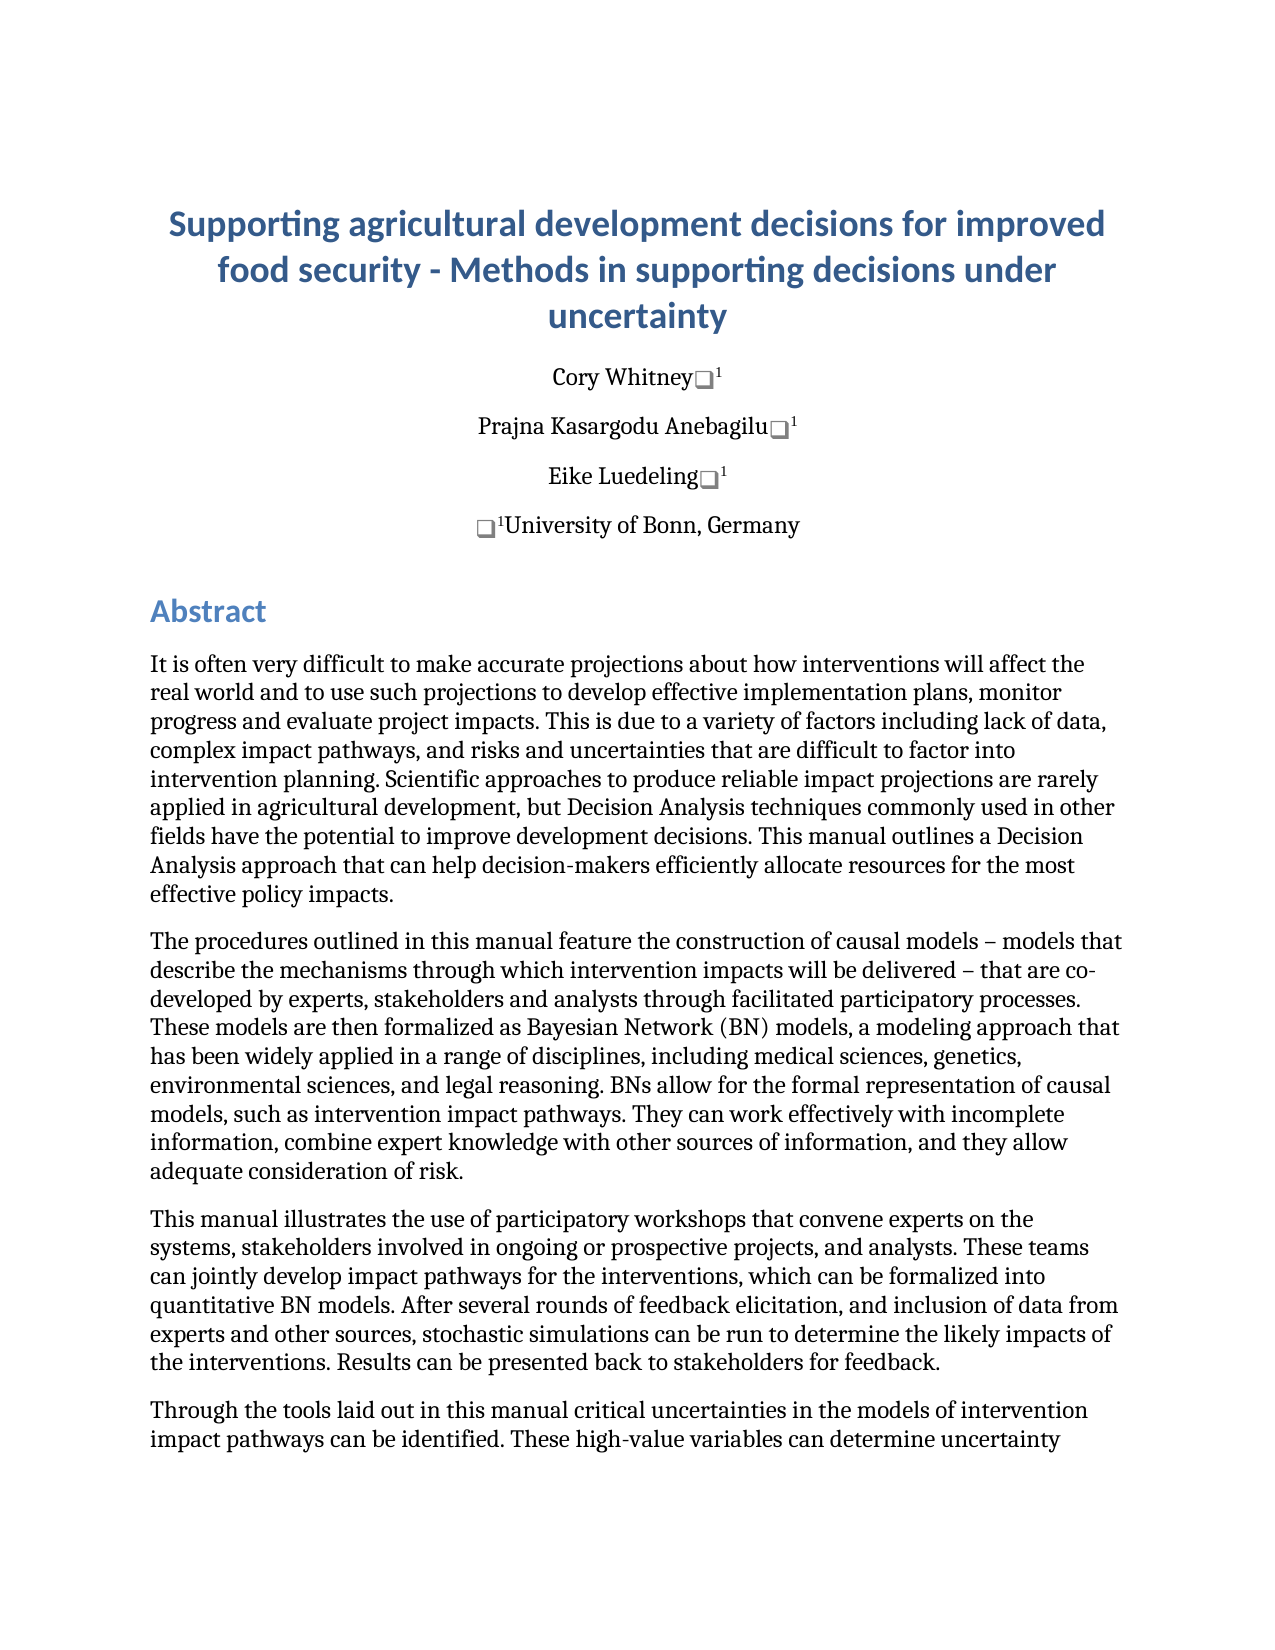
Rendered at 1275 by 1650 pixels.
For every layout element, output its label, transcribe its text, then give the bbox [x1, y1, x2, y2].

text Prajna Kasargodu Anebagilu [150, 412, 1125, 441]
text Cory Whitney [150, 362, 1125, 391]
text It is often very difficult to make accurate projections about how interventions will affect the real world and to use such projections to develop effective implementation plans, monitor progress and evaluate project impacts. This is due to a variety of factors including lack of data, complex impact pathways, and risks and uncertainties that are difficult to factor into intervention planning. Scientific approaches to produce reliable impact projections are rarely applied in agricultural development, but Decision Analysis techniques commonly used in other fields have the potential to improve development decisions. This manual outlines a Decision Analysis approach that can help decision-makers efficiently allocate resources for the most effective policy impacts. [150, 649, 1125, 908]
title Supporting agricultural development decisions for improved food security - Methods in supporting decisions under uncertainty [150, 200, 1125, 337]
text This manual illustrates the use of participatory workshops that convene experts on the systems, stakeholders involved in ongoing or prospective projects, and analysts. These teams can jointly develop impact pathways for the interventions, which can be formalized into quantitative BN models. After several rounds of feedback elicitation, and inclusion of data from experts and other sources, stochastic simulations can be run to determine the likely impacts of the interventions. Results can be presented back to stakeholders for feedback. [150, 1204, 1125, 1377]
text Eike Luedeling [150, 462, 1125, 490]
text The procedures outlined in this manual feature the construction of causal models – models that describe the mechanisms through which intervention impacts will be delivered – that are co-developed by experts, stakeholders and analysts through facilitated participatory processes. These models are then formalized as Bayesian Network (BN) models, a modeling approach that has been widely applied in a range of disciplines, including medical sciences, genetics, environmental sciences, and legal reasoning. BNs allow for the formal representation of causal models, such as intervention impact pathways. They can work effectively with incomplete information, combine expert knowledge with other sources of information, and they allow adequate consideration of risk. [150, 927, 1125, 1186]
text University of Bonn, Germany [150, 511, 1125, 540]
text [150, 1396, 1125, 1453]
subtitle Abstract [150, 590, 1125, 631]
